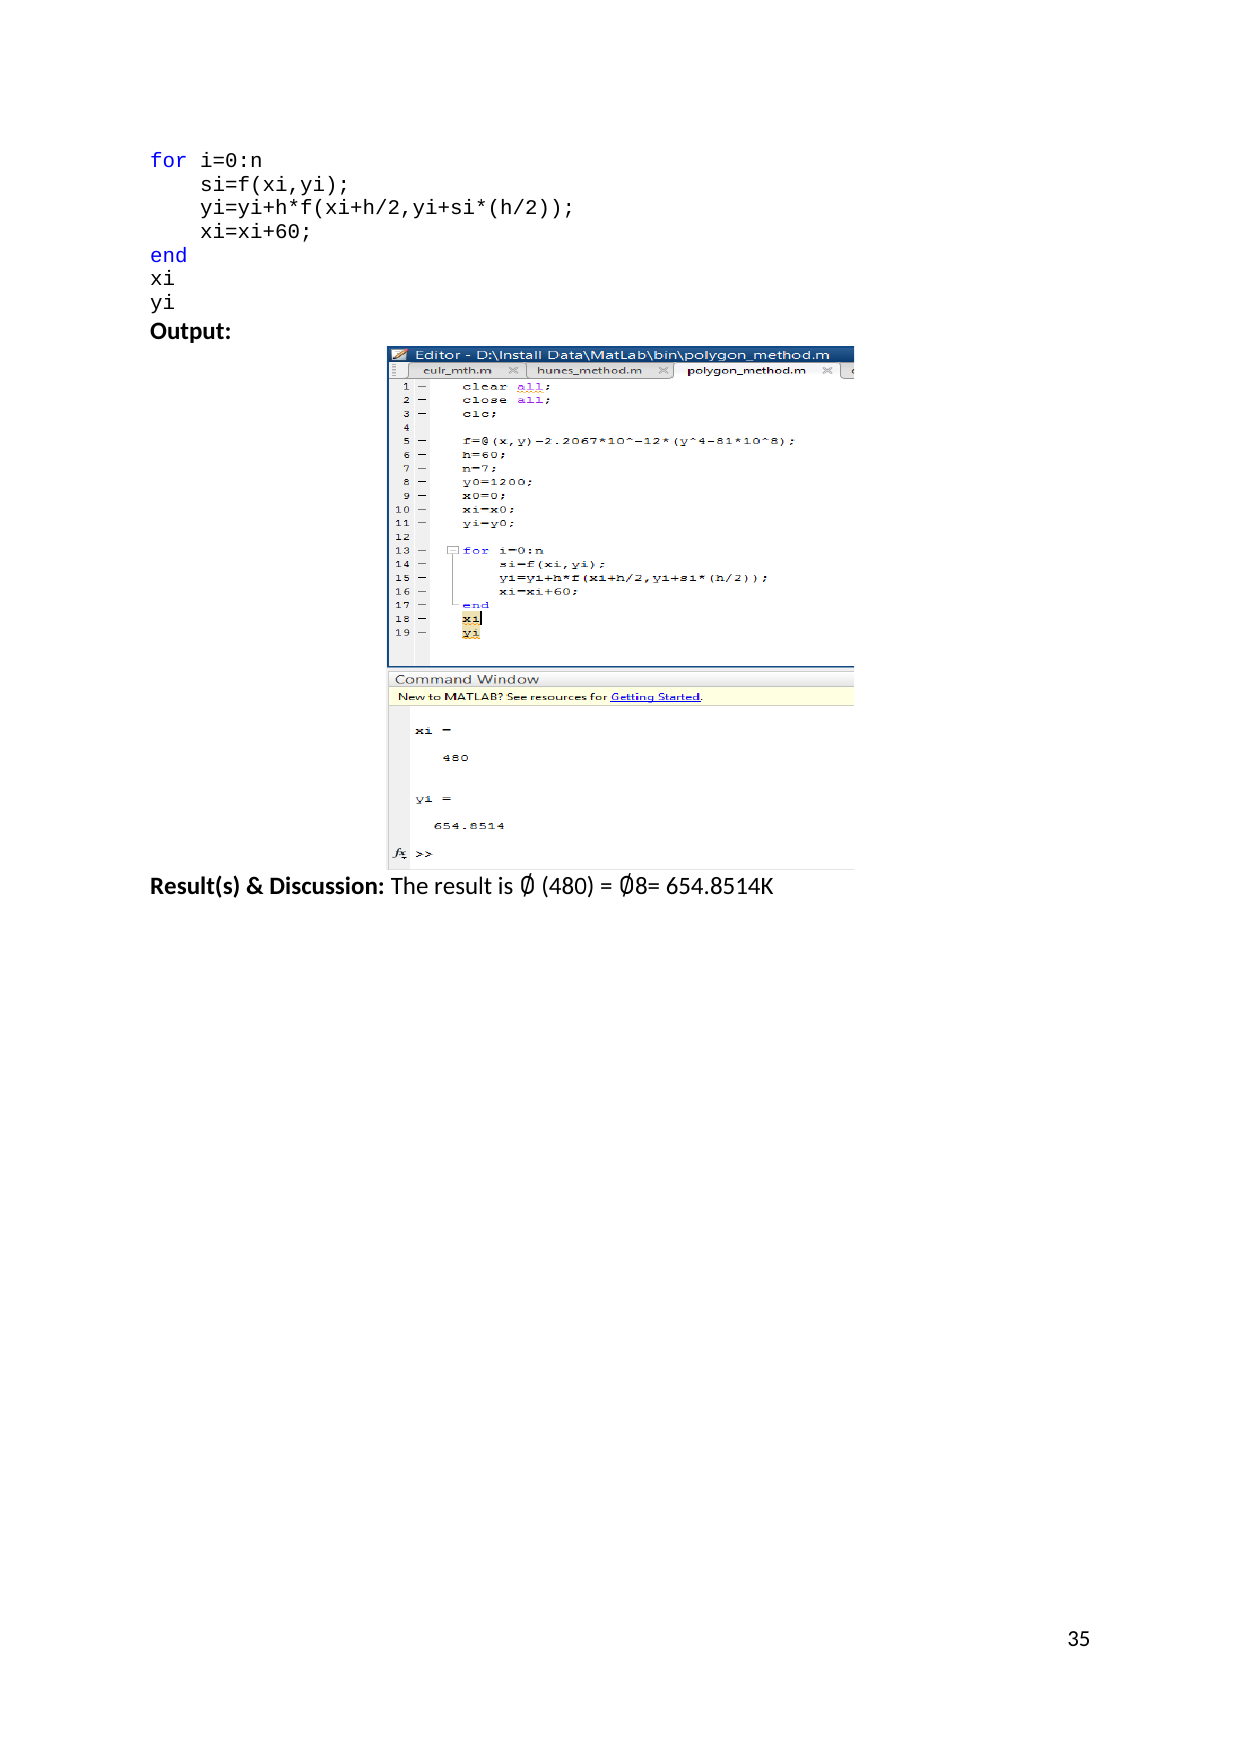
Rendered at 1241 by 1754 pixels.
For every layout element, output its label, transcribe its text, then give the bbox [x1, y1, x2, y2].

text si=f(xi,yi); [150, 174, 1090, 197]
text for i=0:n [150, 150, 1090, 174]
text xi [150, 268, 1090, 292]
text end [150, 244, 1090, 268]
text xi=xi+60; [150, 221, 1090, 244]
text yi=yi+h*f(xi+h/2,yi+si*(h/2)); [150, 197, 1090, 221]
text yi [150, 292, 1090, 316]
picture [386, 346, 855, 870]
text Output: [150, 316, 1090, 346]
text Result(s) & Discussion: The result is ∅ (480) = ∅8= 654.8514K [150, 869, 1090, 901]
